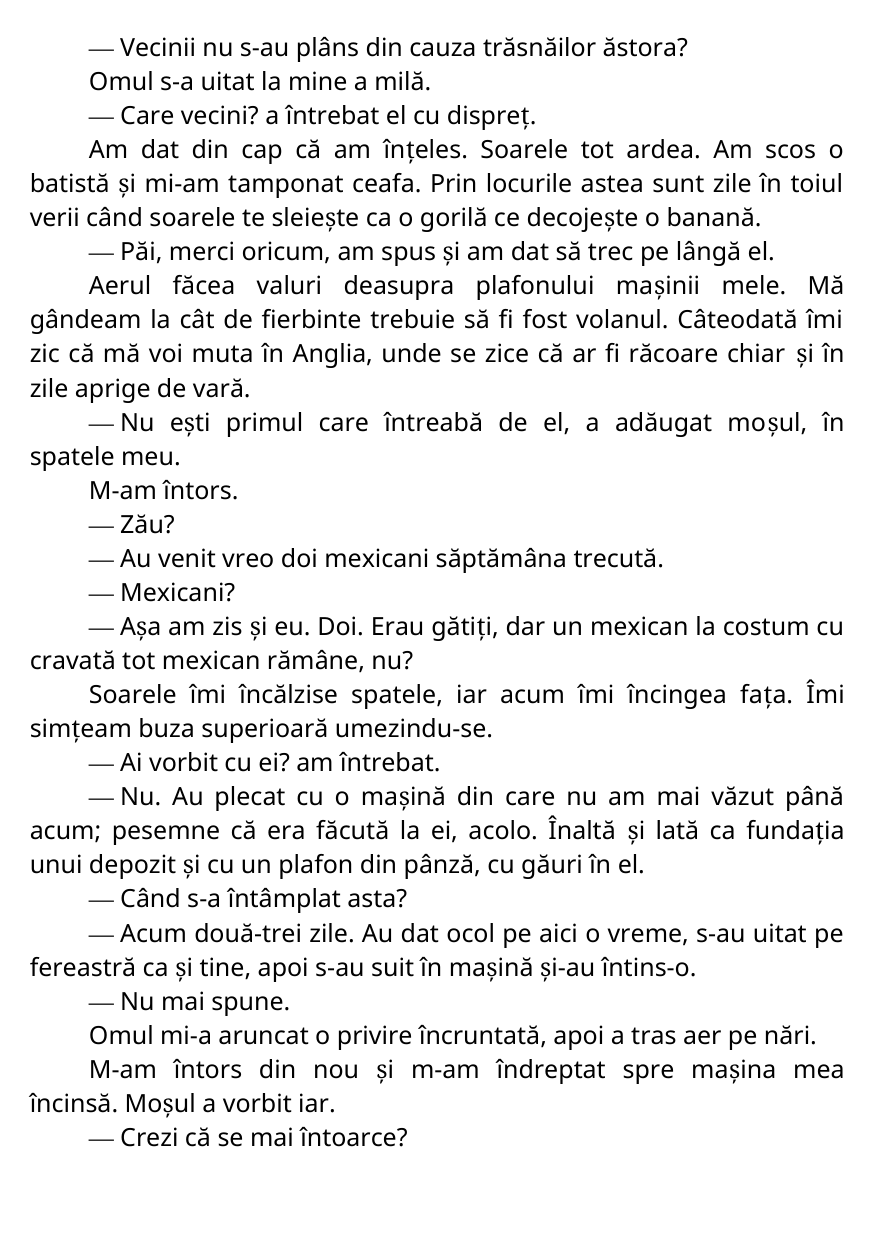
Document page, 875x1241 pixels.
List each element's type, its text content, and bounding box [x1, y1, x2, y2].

text M-am întors. [29, 472, 844, 506]
text Omul mi-a aruncat o privire încruntată, apoi a tras aer pe nări. [29, 1017, 844, 1051]
text Au venit vreo doi mexicani săptămâna trecută. [29, 541, 844, 574]
text Ai vorbit cu ei? am întrebat. [29, 745, 844, 779]
text Nu ești primul care întreabă de el, a adăugat moșul, în spatele meu. [29, 404, 844, 472]
text Nu mai spune. [29, 983, 844, 1017]
text Vecinii nu s-au plâns din cauza trăsnăilor ăstora? [29, 29, 844, 64]
text Păi, merci oricum, am spus și am dat să trec pe lângă el. [29, 234, 844, 268]
text Soarele îmi încălzise spatele, iar acum îmi încingea fața. Îmi simțeam buza superioară umezindu-se. [29, 677, 844, 745]
text Care vecini? a întrebat el cu dispreț. [29, 98, 844, 132]
text Așa am zis și eu. Doi. Erau gătiți, dar un mexican la costum cu cravată tot mexican rămâne, nu? [29, 609, 844, 677]
text Acum două-trei zile. Au dat ocol pe aici o vreme, s-au uitat pe fereastră ca și tine, apoi s-au suit în mașină și-au întins-o. [29, 915, 844, 983]
text M-am întors din nou și m-am îndreptat spre mașina mea încinsă. Moșul a vorbit iar. [29, 1051, 844, 1119]
text Crezi că se mai întoarce? [29, 1119, 844, 1154]
text Când s-a întâmplat asta? [29, 881, 844, 915]
text Mexicani? [29, 574, 844, 609]
text Nu. Au plecat cu o mașină din care nu am mai văzut până acum; pesemne că era făcută la ei, acolo. Înaltă și lată ca fundația unui depozit și cu un plafon din pânză, cu găuri în el. [29, 779, 844, 881]
text Omul s-a uitat la mine a milă. [29, 64, 844, 98]
text Am dat din cap că am înțeles. Soarele tot ardea. Am scos o batistă și mi-am tamponat ceafa. Prin locurile astea sunt zile în toiul verii când soarele te sleiește ca o gorilă ce decojește o banană. [29, 132, 844, 234]
text Aerul făcea valuri deasupra plafonului mașinii mele. Mă gândeam la cât de fierbinte trebuie să fi fost volanul. Câteodată îmi zic că mă voi muta în Anglia, unde se zice că ar fi răcoare chiar și în zile aprige de vară. [29, 268, 844, 404]
text Zău? [29, 506, 844, 541]
